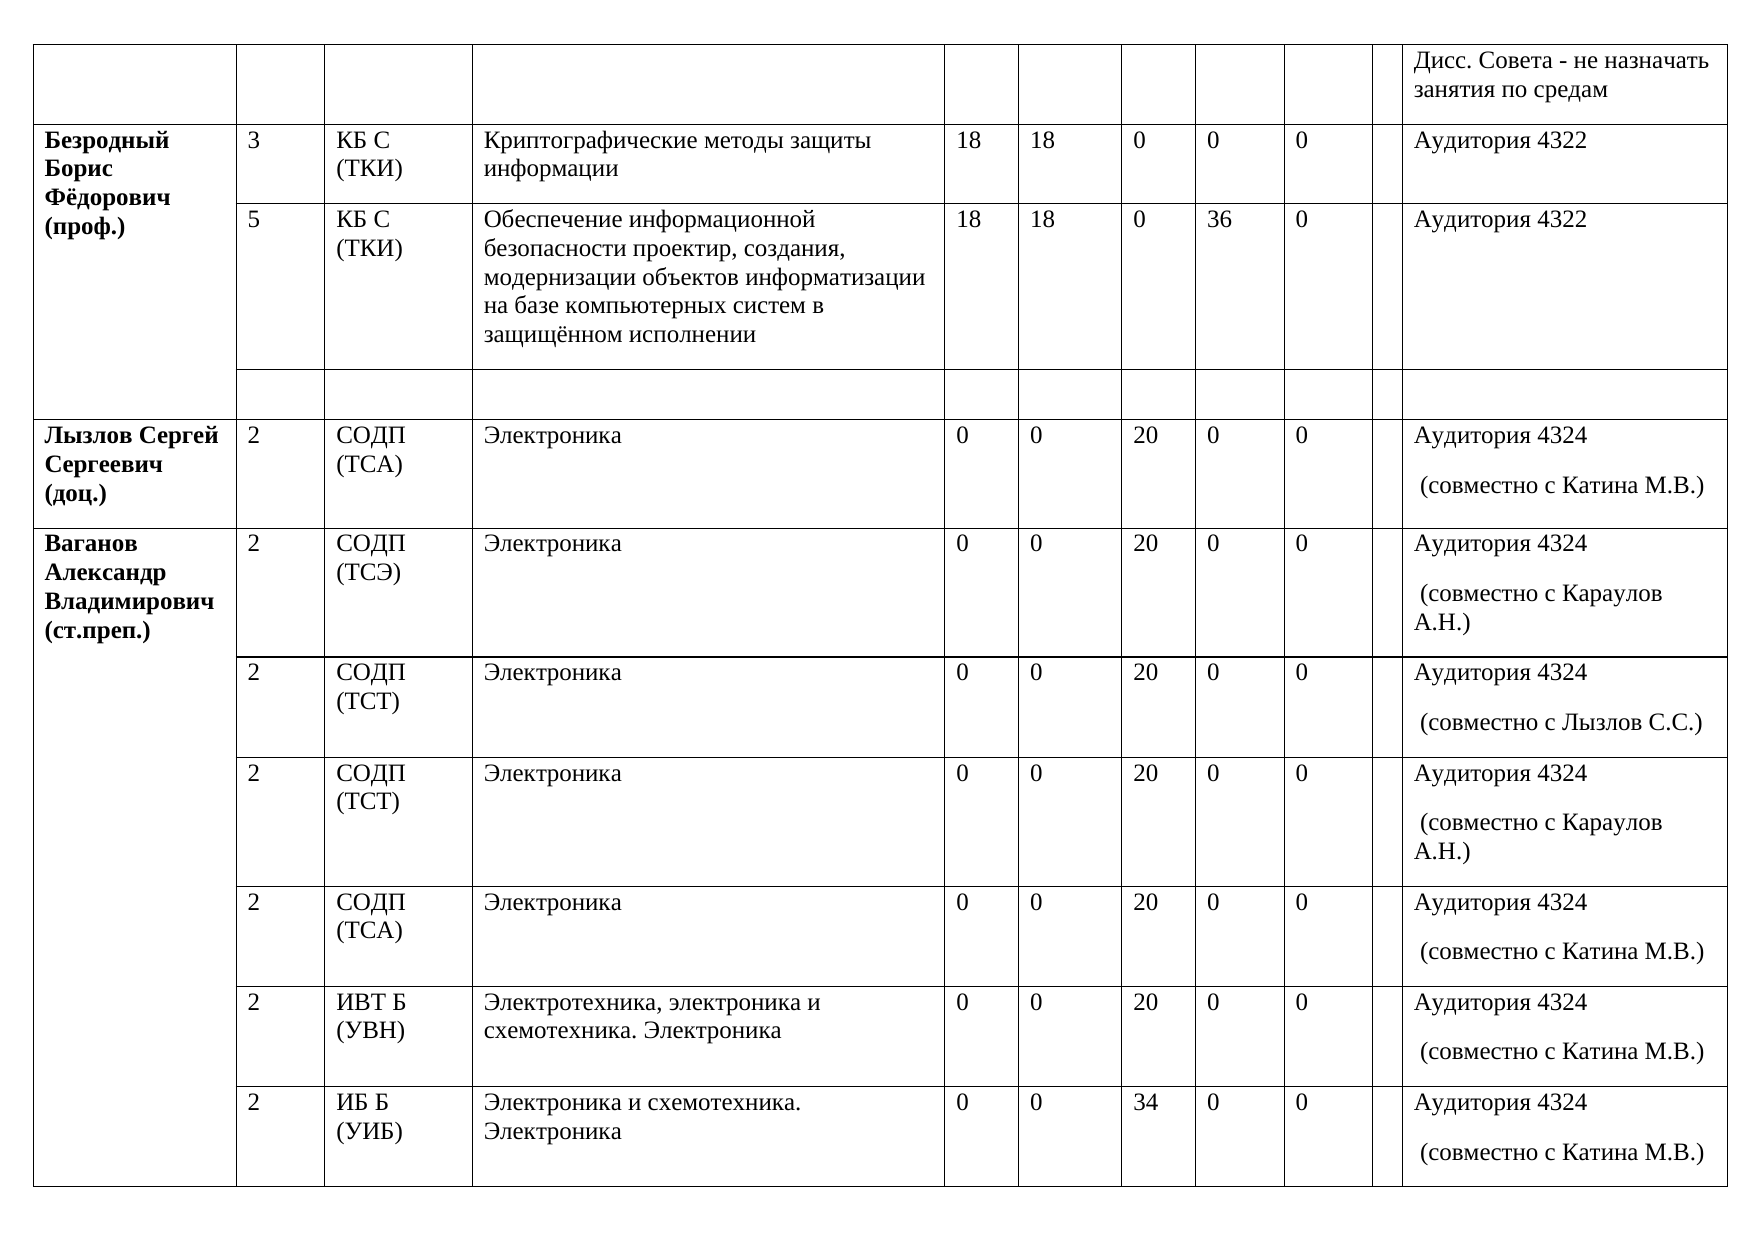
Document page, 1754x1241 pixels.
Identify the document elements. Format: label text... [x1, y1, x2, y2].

table_cell 0 [1122, 125, 1195, 203]
table_cell 0 [1285, 420, 1372, 527]
table_cell 0 [945, 987, 1018, 1086]
table_cell ИБ Б (УИБ) [325, 1087, 472, 1186]
table_cell 2 [237, 987, 324, 1086]
table_cell 0 [1196, 658, 1284, 757]
table_cell 0 [1019, 1087, 1121, 1186]
table_cell Электроника и схемотехника. Электроника [473, 1087, 944, 1186]
table_cell Аудитория 4322 [1403, 204, 1727, 369]
table_cell 0 [1285, 758, 1372, 886]
table_cell Аудитория 4324 (совместно с Катина М.В.) [1403, 420, 1727, 527]
table_cell [1196, 45, 1284, 124]
table_cell [1373, 987, 1402, 1086]
table_cell Электроника [473, 658, 944, 757]
table_cell 0 [1019, 420, 1121, 527]
table_cell [1285, 45, 1372, 124]
table_cell 0 [945, 758, 1018, 886]
table_cell 0 [1285, 529, 1372, 656]
table_cell 2 [237, 887, 324, 986]
table_cell КБ С (ТКИ) [325, 125, 472, 203]
table_cell 20 [1122, 658, 1195, 757]
table_cell [1373, 758, 1402, 886]
table_cell [1373, 45, 1402, 124]
table_cell 20 [1122, 529, 1195, 656]
table_cell 34 [1122, 1087, 1195, 1186]
table_cell [1122, 45, 1195, 124]
table_cell Аудитория 4324 (совместно с Караулов А.Н.) [1403, 529, 1727, 656]
table_cell 20 [1122, 758, 1195, 886]
table_cell 5 [237, 204, 324, 369]
table_cell [1373, 658, 1402, 757]
table_cell 0 [1019, 987, 1121, 1086]
table_cell [1196, 370, 1284, 419]
table_cell Электроника [473, 529, 944, 656]
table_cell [1403, 45, 1727, 124]
table_cell Электротехника, электроника и схемотехника. Электроника [473, 987, 944, 1086]
table_cell Аудитория 4324 (совместно с Лызлов С.С.) [1403, 658, 1727, 757]
table_cell Безродный Борис Фёдорович (проф.) [34, 125, 236, 419]
table_cell Криптографические методы защиты информации [473, 125, 944, 203]
table_cell 0 [945, 529, 1018, 656]
table_cell [945, 370, 1018, 419]
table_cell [1403, 1087, 1727, 1186]
table_cell 0 [1285, 887, 1372, 986]
table_cell 0 [1196, 125, 1284, 203]
table_cell [237, 370, 324, 419]
table_cell СОДП (ТСА) [325, 887, 472, 986]
table_cell [1403, 370, 1727, 419]
table_cell 0 [945, 658, 1018, 757]
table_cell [1403, 987, 1727, 1086]
table_cell 0 [945, 887, 1018, 986]
table_cell 0 [1285, 204, 1372, 369]
table_cell 0 [1196, 758, 1284, 886]
table_cell КБ С (ТКИ) [325, 204, 472, 369]
table_cell 18 [1019, 204, 1121, 369]
table_cell Ваганов Александр Владимирович (ст.преп.) [34, 529, 236, 1186]
table_cell [325, 370, 472, 419]
table_cell 0 [1285, 1087, 1372, 1186]
table_cell 0 [945, 1087, 1018, 1186]
table_cell [945, 45, 1018, 124]
table_cell Электроника [473, 887, 944, 986]
table_cell [1019, 45, 1121, 124]
table_cell [1373, 1087, 1402, 1186]
table_cell [473, 370, 944, 419]
table_cell [1373, 887, 1402, 986]
table_cell СОДП (ТСЭ) [325, 529, 472, 656]
table_cell 0 [1019, 887, 1121, 986]
table_cell 20 [1122, 420, 1195, 527]
table_cell Аудитория 4322 [1403, 125, 1727, 203]
table_cell [237, 45, 324, 124]
table_cell [1373, 204, 1402, 369]
table_cell СОДП (ТСТ) [325, 758, 472, 886]
table_cell 36 [1196, 204, 1284, 369]
table_cell 0 [1285, 658, 1372, 757]
table_cell 2 [237, 758, 324, 886]
table_cell СОДП (ТСА) [325, 420, 472, 527]
table_cell 2 [237, 1087, 324, 1186]
table_cell [1373, 420, 1402, 527]
table_cell 0 [1196, 529, 1284, 656]
table_cell 0 [1196, 887, 1284, 986]
table_cell [325, 45, 472, 124]
table_cell Лызлов Сергей Сергеевич (доц.) [34, 420, 236, 527]
table_cell [473, 45, 944, 124]
table_cell 0 [1285, 987, 1372, 1086]
table_cell 0 [1019, 658, 1121, 757]
table_cell [1122, 370, 1195, 419]
table_cell 3 [237, 125, 324, 203]
table_cell СОДП (ТСТ) [325, 658, 472, 757]
table_cell Электроника [473, 758, 944, 886]
table_cell Аудитория 4324 (совместно с Катина М.В.) [1403, 887, 1727, 986]
table_cell 18 [945, 204, 1018, 369]
table_cell 0 [1196, 1087, 1284, 1186]
table_cell [1019, 370, 1121, 419]
table_cell 20 [1122, 887, 1195, 986]
table_cell 2 [237, 420, 324, 527]
table_cell 18 [1019, 125, 1121, 203]
table_cell 0 [1285, 125, 1372, 203]
table_cell Аудитория 4324 (совместно с Караулов А.Н.) [1403, 758, 1727, 886]
table_cell [1373, 529, 1402, 656]
table_cell [1373, 370, 1402, 419]
table_cell 0 [1122, 204, 1195, 369]
table_cell [1285, 370, 1372, 419]
table_cell Электроника [473, 420, 944, 527]
table_cell 0 [1196, 420, 1284, 527]
table_cell 0 [1196, 987, 1284, 1086]
table_cell 2 [237, 529, 324, 656]
table_cell 0 [945, 420, 1018, 527]
table_cell ИВТ Б (УВН) [325, 987, 472, 1086]
table_cell 2 [237, 658, 324, 757]
table_cell [1373, 125, 1402, 203]
table_cell 0 [1019, 529, 1121, 656]
table_cell Обеспечение информационной безопасности проектир, создания, модернизации объектов информатизации на базе компьютерных систем в защищённом исполнении [473, 204, 944, 369]
table_cell 20 [1122, 987, 1195, 1086]
table_cell 0 [1019, 758, 1121, 886]
table_cell 18 [945, 125, 1018, 203]
